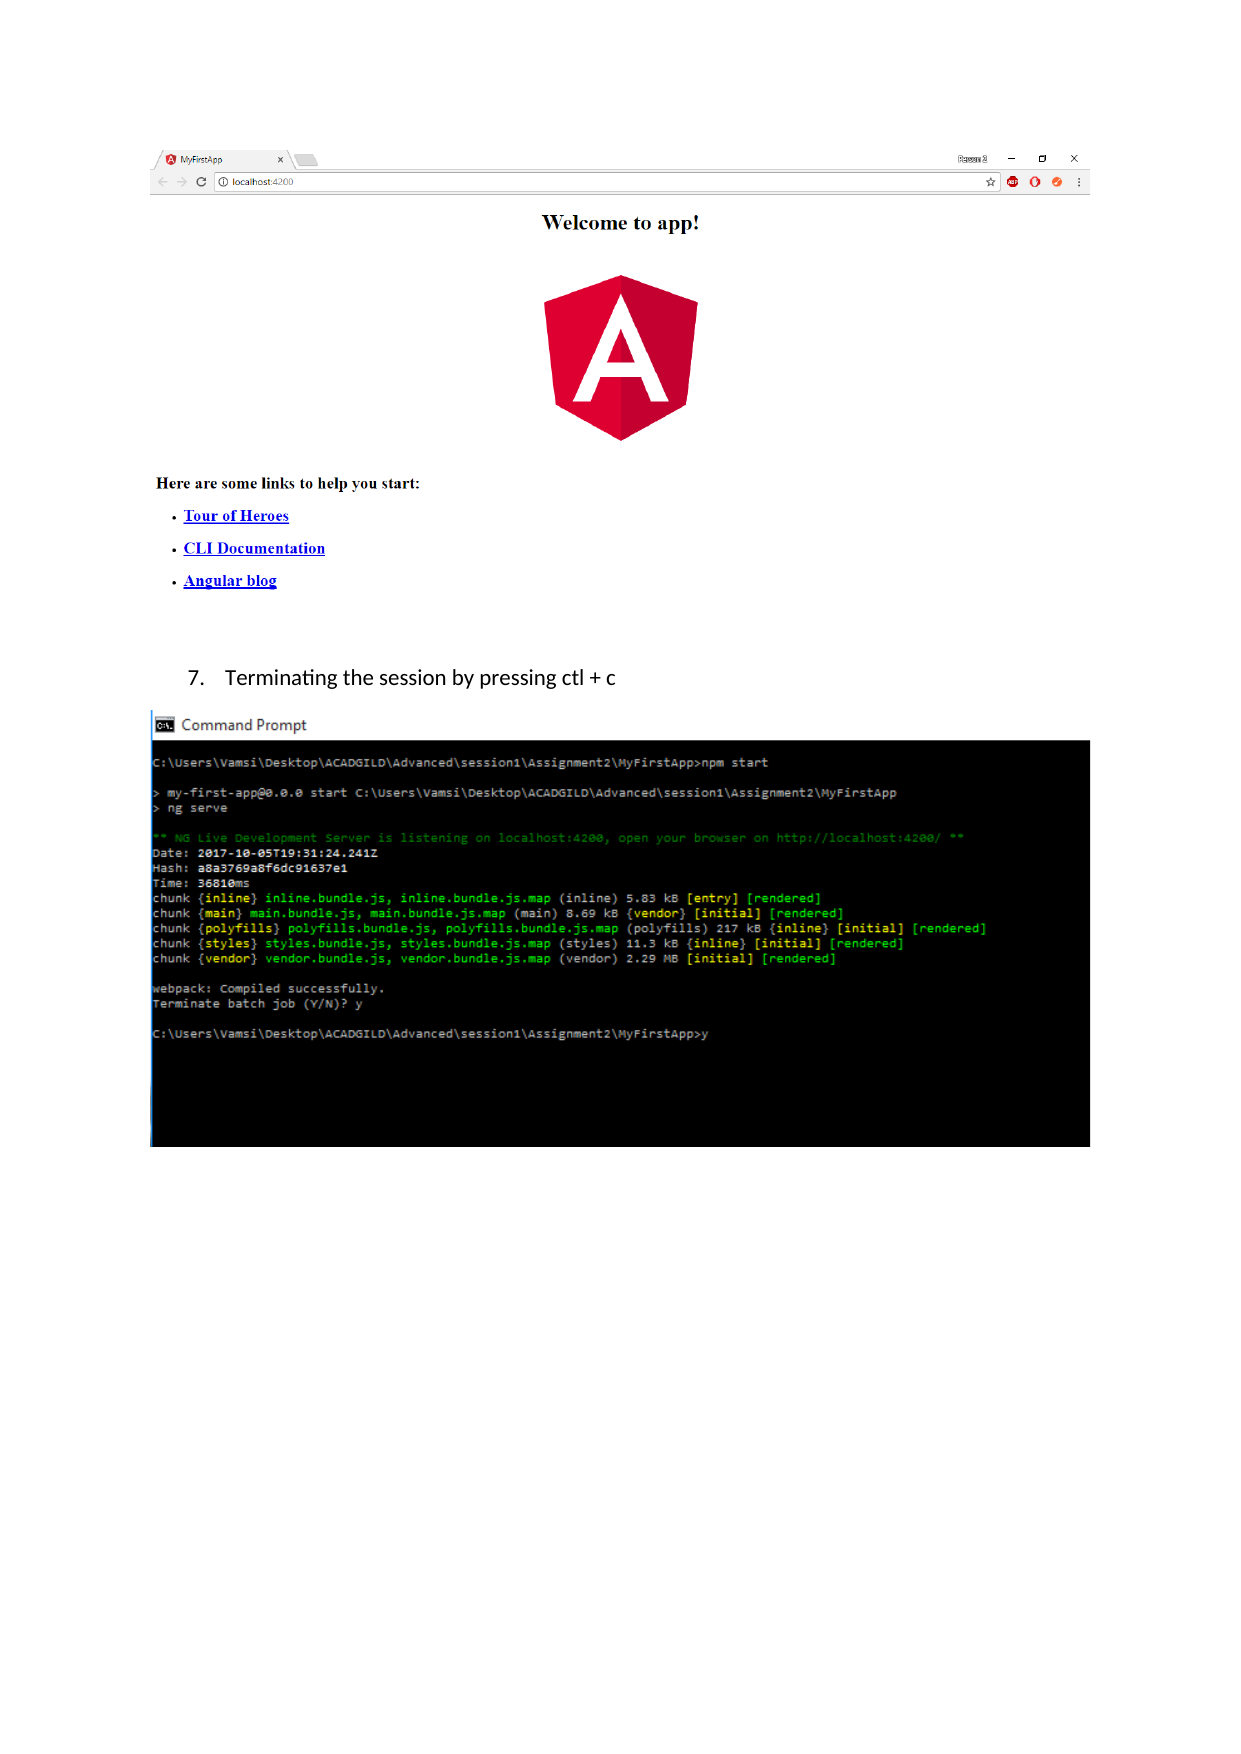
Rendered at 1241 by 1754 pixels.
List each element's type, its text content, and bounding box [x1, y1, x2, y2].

picture [150, 710, 1091, 1147]
list Terminating the session by pressing ctl + c [187, 663, 1090, 691]
picture [150, 150, 1091, 645]
